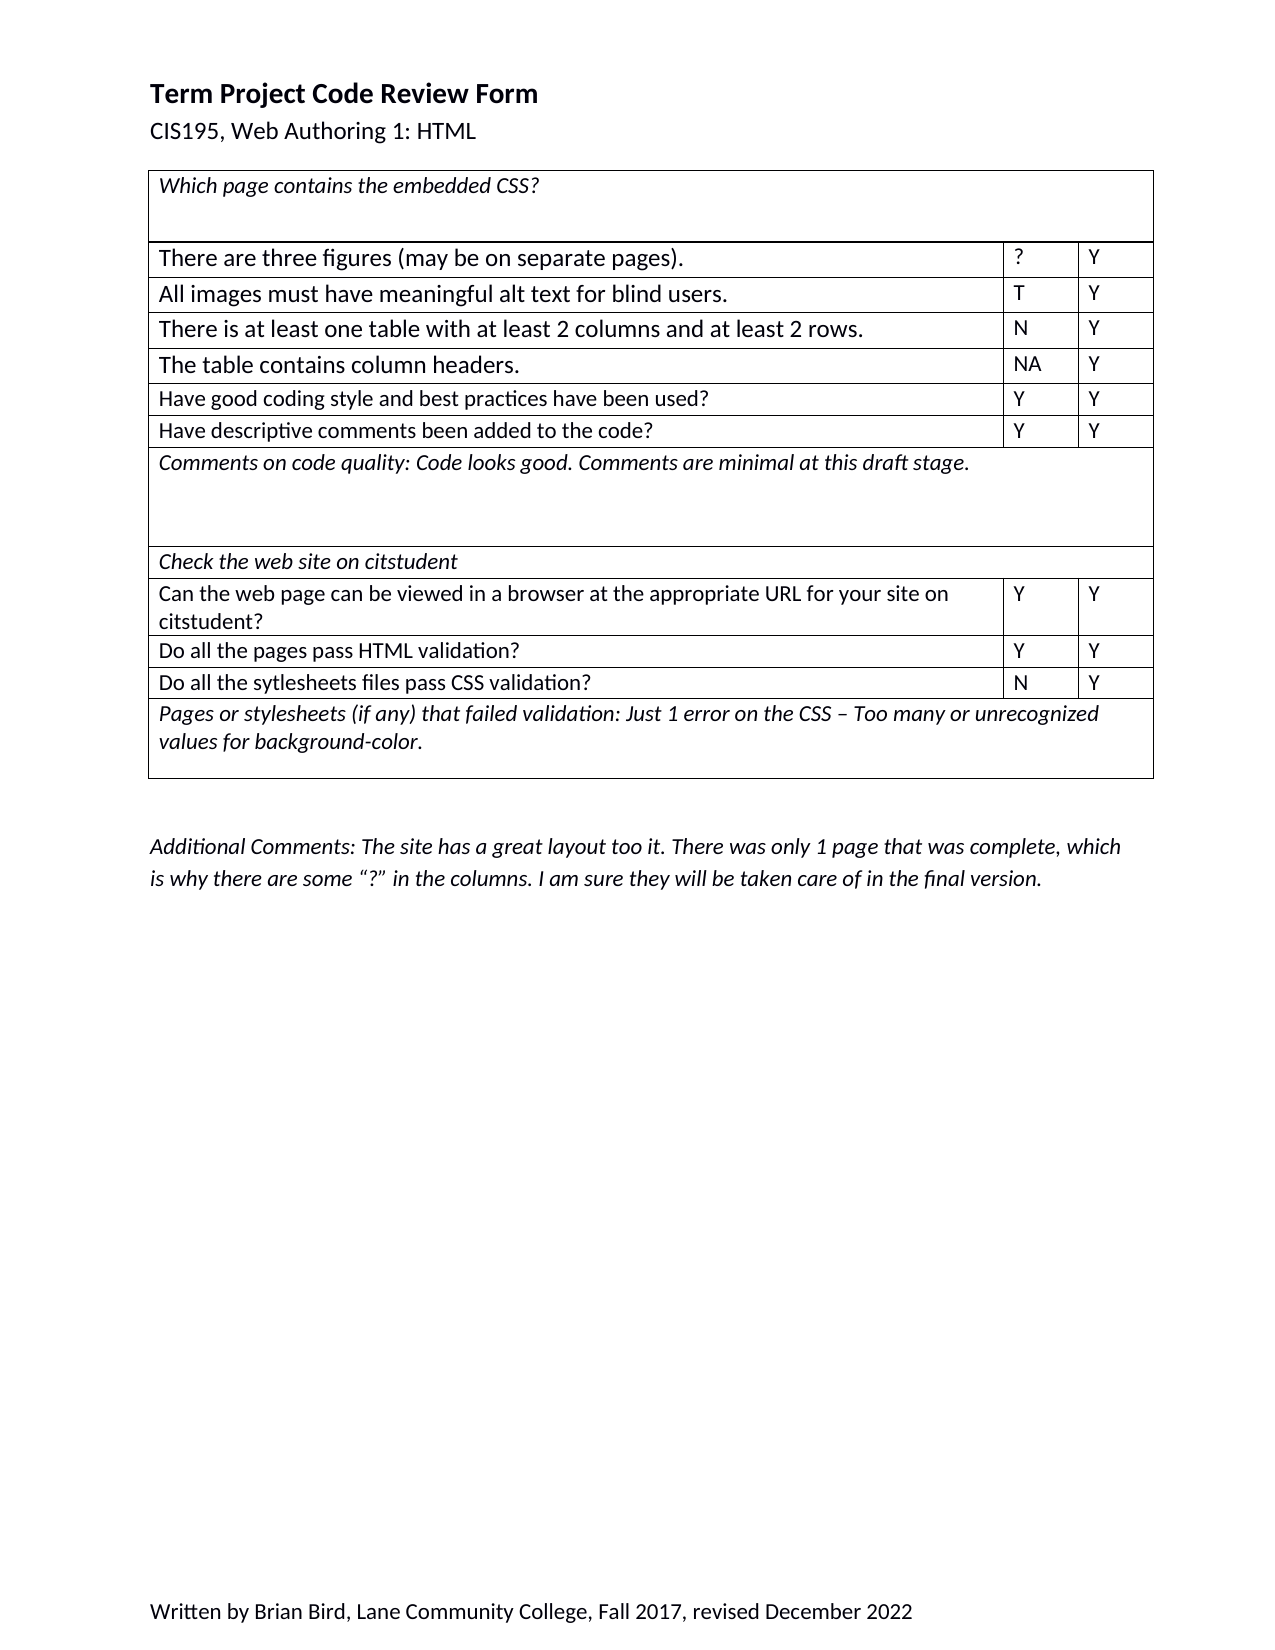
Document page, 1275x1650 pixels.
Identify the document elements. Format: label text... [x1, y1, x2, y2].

table_cell There is at least one table with at least 2 columns and at least 2 rows. [149, 313, 1003, 348]
table_cell All images must have meaningful alt text for blind users. [149, 278, 1003, 312]
table_cell Do all the pages pass HTML validation? [149, 636, 1003, 667]
table_cell Y [1079, 349, 1153, 383]
table_cell Have good coding style and best practices have been used? [149, 384, 1003, 415]
table_cell Y [1004, 636, 1078, 667]
table_cell The table contains column headers. [149, 349, 1003, 383]
table_cell Y [1079, 313, 1153, 348]
table_cell Y [1079, 243, 1153, 277]
table_cell Which page contains the embedded CSS? [149, 171, 1153, 241]
table_cell Do all the sytlesheets files pass CSS validation? [149, 668, 1003, 698]
table_cell Y [1079, 579, 1153, 635]
table_cell Y [1004, 579, 1078, 635]
table_cell N [1004, 668, 1078, 698]
table_cell Y [1004, 384, 1078, 415]
table_cell T [1004, 278, 1078, 312]
table_cell Y [1079, 668, 1153, 698]
table_cell Have descriptive comments been added to the code? [149, 416, 1003, 447]
table_cell Y [1004, 416, 1078, 447]
table_cell Y [1079, 636, 1153, 667]
table_cell Comments on code quality: Code looks good. Comments are minimal at this draft stage. [149, 448, 1153, 546]
table_cell Y [1079, 384, 1153, 415]
table_cell ? [1004, 243, 1078, 277]
table_cell N [1004, 313, 1078, 348]
text Additional Comments: The site has a great layout too it. There was only 1 page that was complete, which is why there are some “?” in the columns. I am sure they will be taken care of in the final version. [150, 832, 1125, 892]
table_cell Check the web site on citstudent [149, 547, 1153, 578]
table_cell Y [1079, 416, 1153, 447]
table_cell Pages or stylesheets (if any) that failed validation: Just 1 error on the CSS – Too many or unrecognized values for background-color. [149, 699, 1153, 778]
table_cell Y [1079, 278, 1153, 312]
table_cell NA [1004, 349, 1078, 383]
table_cell Can the web page can be viewed in a browser at the appropriate URL for your site on citstudent? [149, 579, 1003, 635]
table_cell There are three figures (may be on separate pages). [149, 243, 1003, 277]
